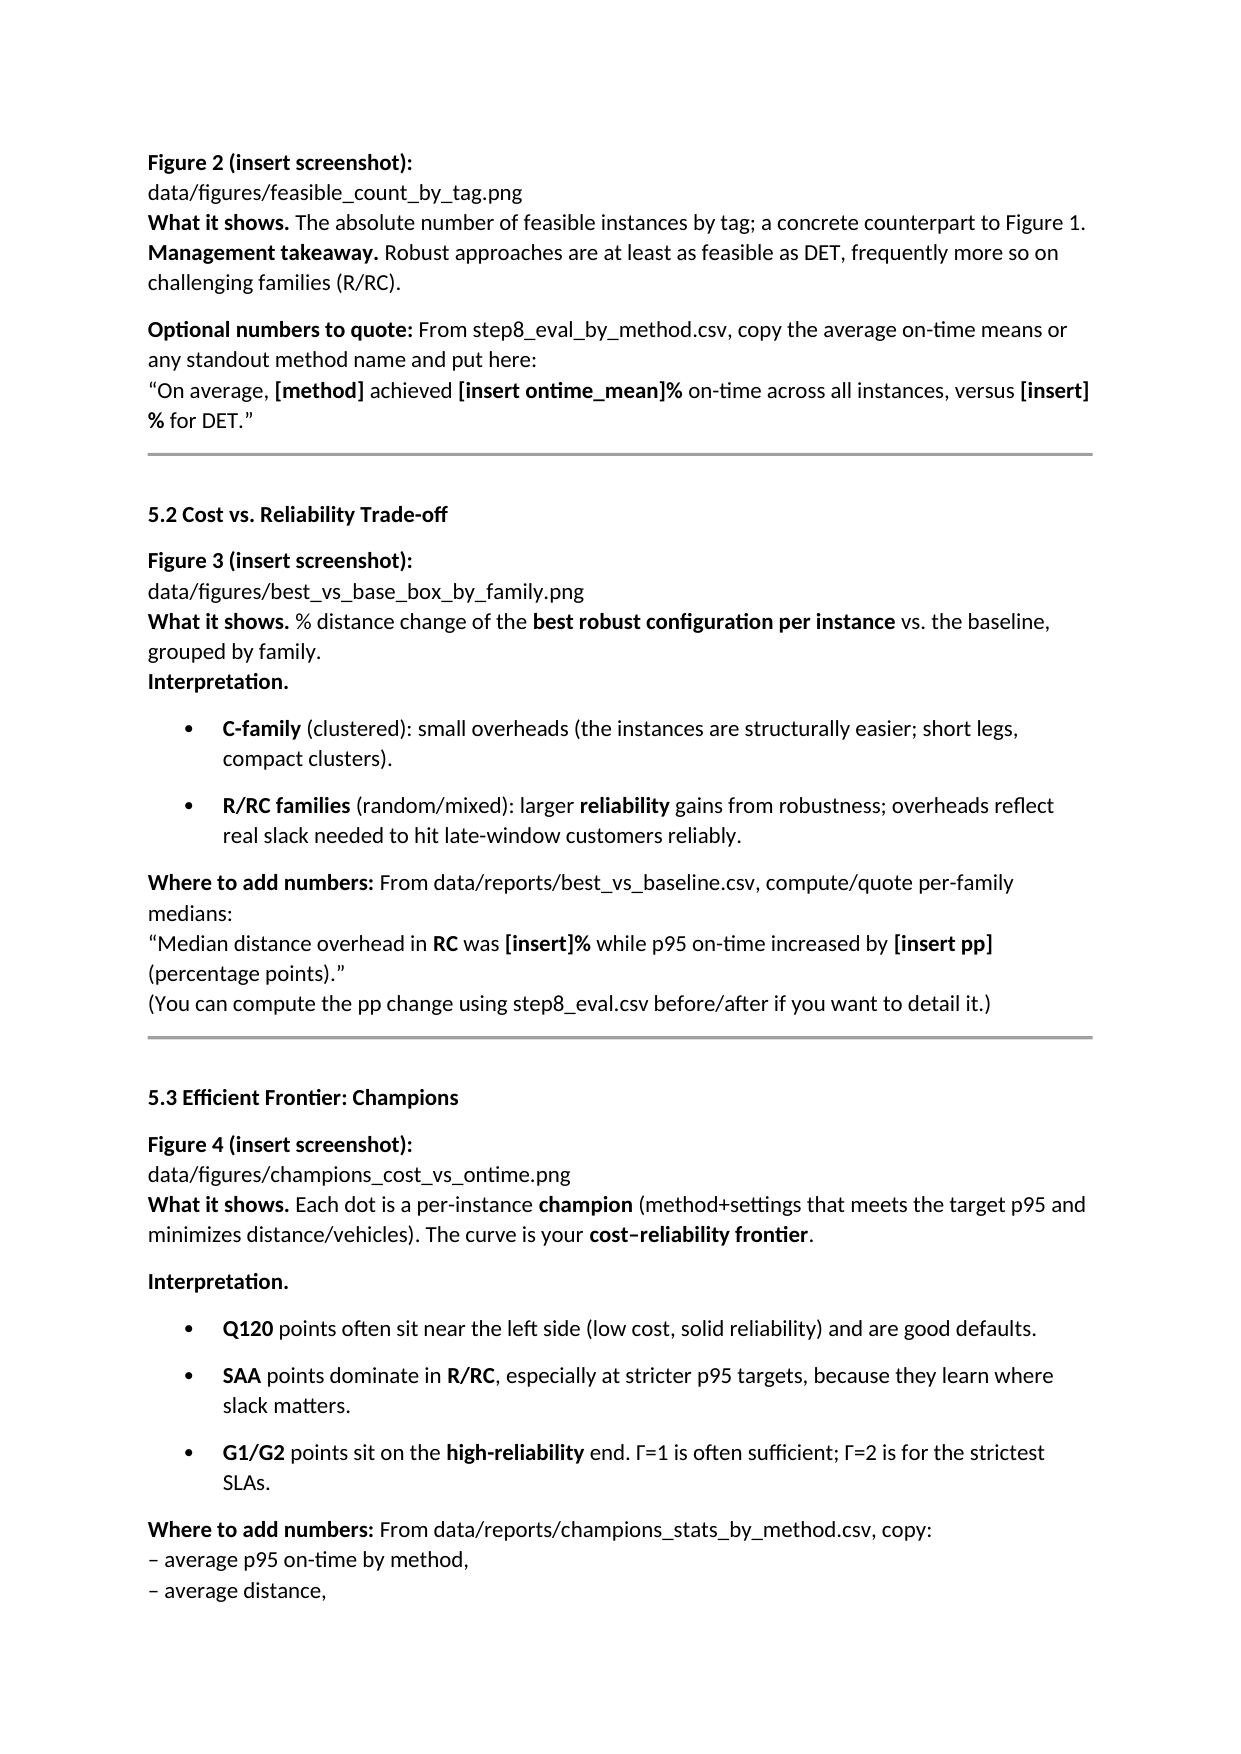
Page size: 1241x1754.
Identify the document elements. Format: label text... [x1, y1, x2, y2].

text Where to add numbers: From data/reports/best_vs_baseline.csv, compute/quote per-family medians: “Median distance overhead in RC was [insert]% while p95 on-time increased by [insert pp] (percentage points).” (You can compute the pp change using step8_eval.csv before/after if you want to detail it.) [148, 868, 1093, 1017]
list Q120 points often sit near the left side (low cost, solid reliability) and are good defaults. [185, 1314, 1093, 1342]
text Figure 4 (insert screenshot): data/figures/champions_cost_vs_ontime.png What it shows. Each dot is a per-instance champion (method+settings that meets the target p95 and minimizes distance/vehicles). The curve is your cost–reliability frontier. [148, 1130, 1093, 1248]
list C-family (clustered): small overheads (the instances are structurally easier; short legs, compact clusters). [185, 714, 1093, 772]
text Interpretation. [148, 1267, 1093, 1295]
text Figure 2 (insert screenshot): data/figures/feasible_count_by_tag.png What it shows. The absolute number of feasible instances by tag; a concrete counterpart to Figure 1. Management takeaway. Robust approaches are at least as feasible as DET, frequently more so on challenging families (R/RC). [148, 148, 1093, 296]
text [148, 1515, 1093, 1604]
text Optional numbers to quote: From step8_eval_by_method.csv, copy the average on-time means or any standout method name and put here: “On average, [method] achieved [insert ontime_mean]% on-time across all instances, versus [insert]% for DET.” [148, 315, 1093, 434]
text 5.2 Cost vs. Reliability Trade-off [148, 500, 1093, 528]
text 5.3 Efficient Frontier: Champions [148, 1083, 1093, 1111]
list R/RC families (random/mixed): larger reliability gains from robustness; overheads reflect real slack needed to hit late-window customers reliably. [185, 791, 1093, 849]
text Figure 3 (insert screenshot): data/figures/best_vs_base_box_by_family.png What it shows. % distance change of the best robust configuration per instance vs. the baseline, grouped by family. Interpretation. [148, 547, 1093, 695]
list G1/G2 points sit on the high-reliability end. Γ=1 is often sufficient; Γ=2 is for the strictest SLAs. [185, 1438, 1093, 1496]
list SAA points dominate in R/RC, especially at stricter p95 targets, because they learn where slack matters. [185, 1361, 1093, 1419]
